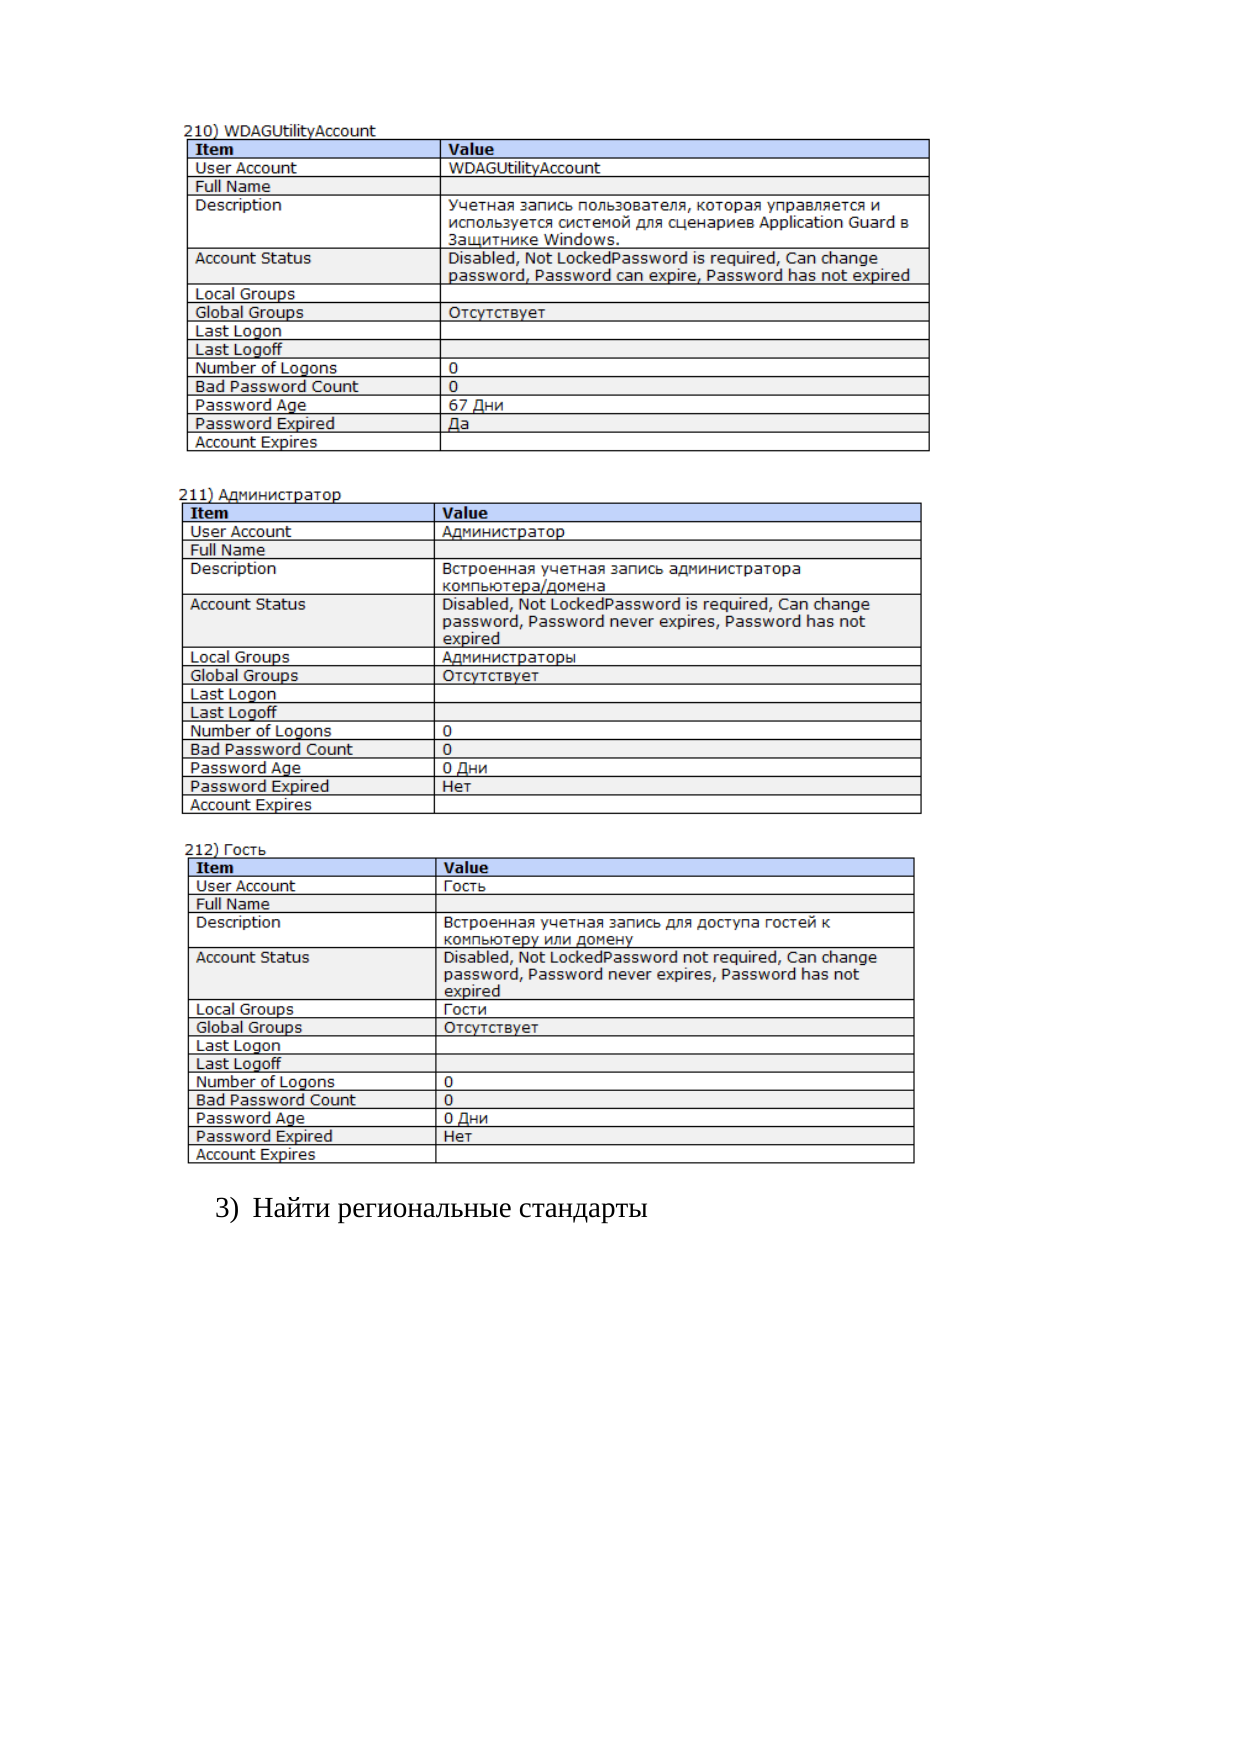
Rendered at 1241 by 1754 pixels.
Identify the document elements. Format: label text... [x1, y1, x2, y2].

picture [177, 837, 928, 1172]
picture [177, 483, 939, 819]
list Найти региональные стандарты [215, 1191, 1152, 1224]
picture [177, 118, 946, 465]
